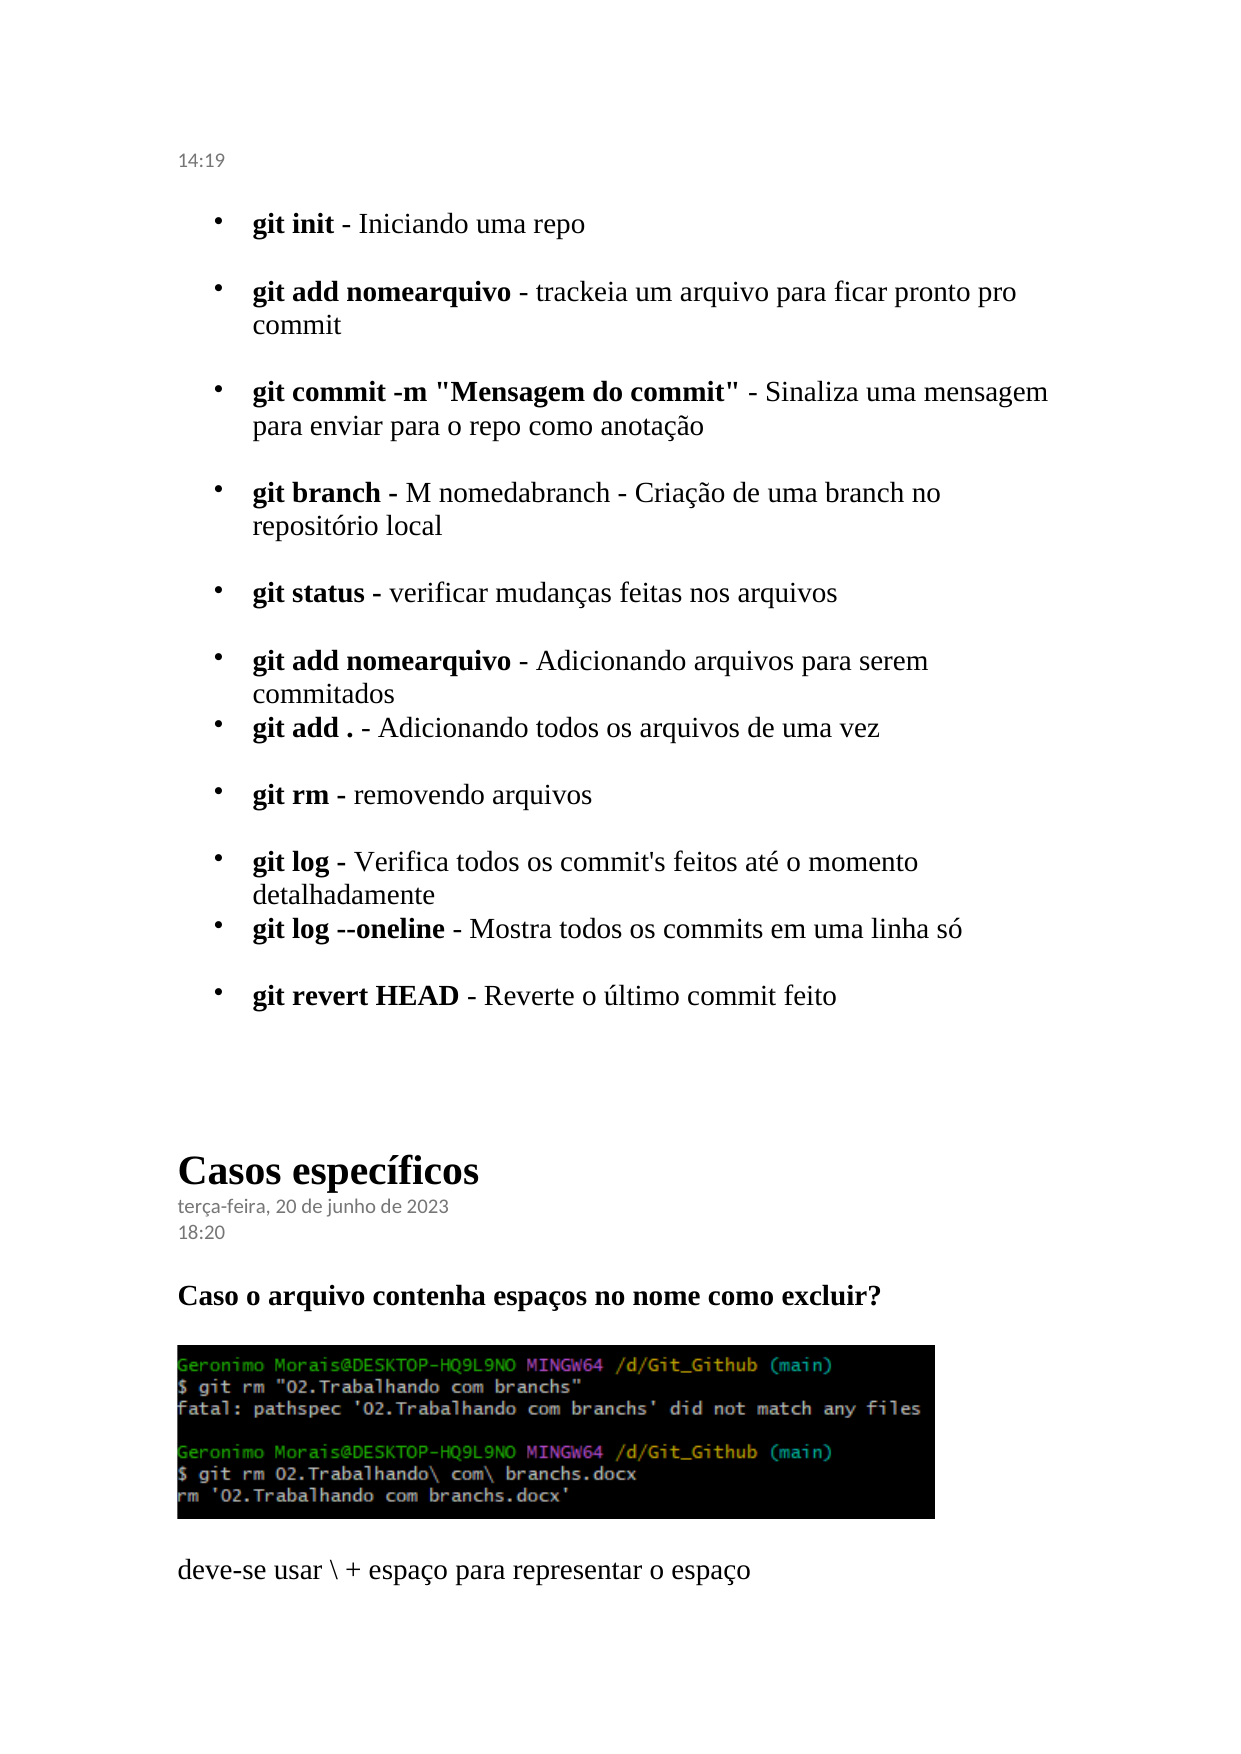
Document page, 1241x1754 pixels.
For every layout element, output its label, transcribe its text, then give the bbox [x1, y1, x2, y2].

text Casos específicos [177, 1146, 1063, 1194]
list git add . - Adicionando todos os arquivos de uma vez [215, 710, 1063, 743]
list git add nomearquivo - Adicionando arquivos para serem commitados [215, 643, 1063, 710]
list git branch - M nomedabranch - Criação de uma branch no repositório local [215, 475, 1063, 542]
text 14:19 [177, 148, 1063, 173]
list git commit -m "Mensagem do commit" - Sinaliza uma mensagem para enviar para o repo como anotação [215, 374, 1063, 441]
text 18:20 [177, 1219, 1063, 1244]
text Caso o arquivo contenha espaços no nome como excluir? [177, 1278, 1063, 1312]
list git rm - removendo arquivos [215, 777, 1063, 810]
list git log - Verifica todos os commit's feitos até o momento detalhadamente [215, 844, 1063, 911]
list git revert HEAD - Reverte o último commit feito [215, 978, 1063, 1012]
text deve-se usar \ + espaço para representar o espaço [177, 1552, 1063, 1586]
list git init - Iniciando uma repo [215, 207, 1063, 240]
list git status - verificar mudanças feitas nos arquivos [215, 576, 1063, 609]
list git log --oneline - Mostra todos os commits em uma linha só [215, 911, 1063, 944]
text terça-feira, 20 de junho de 2023 [177, 1194, 1063, 1219]
list git add nomearquivo - trackeia um arquivo para ficar pronto pro commit [215, 274, 1063, 341]
picture [177, 1345, 935, 1519]
